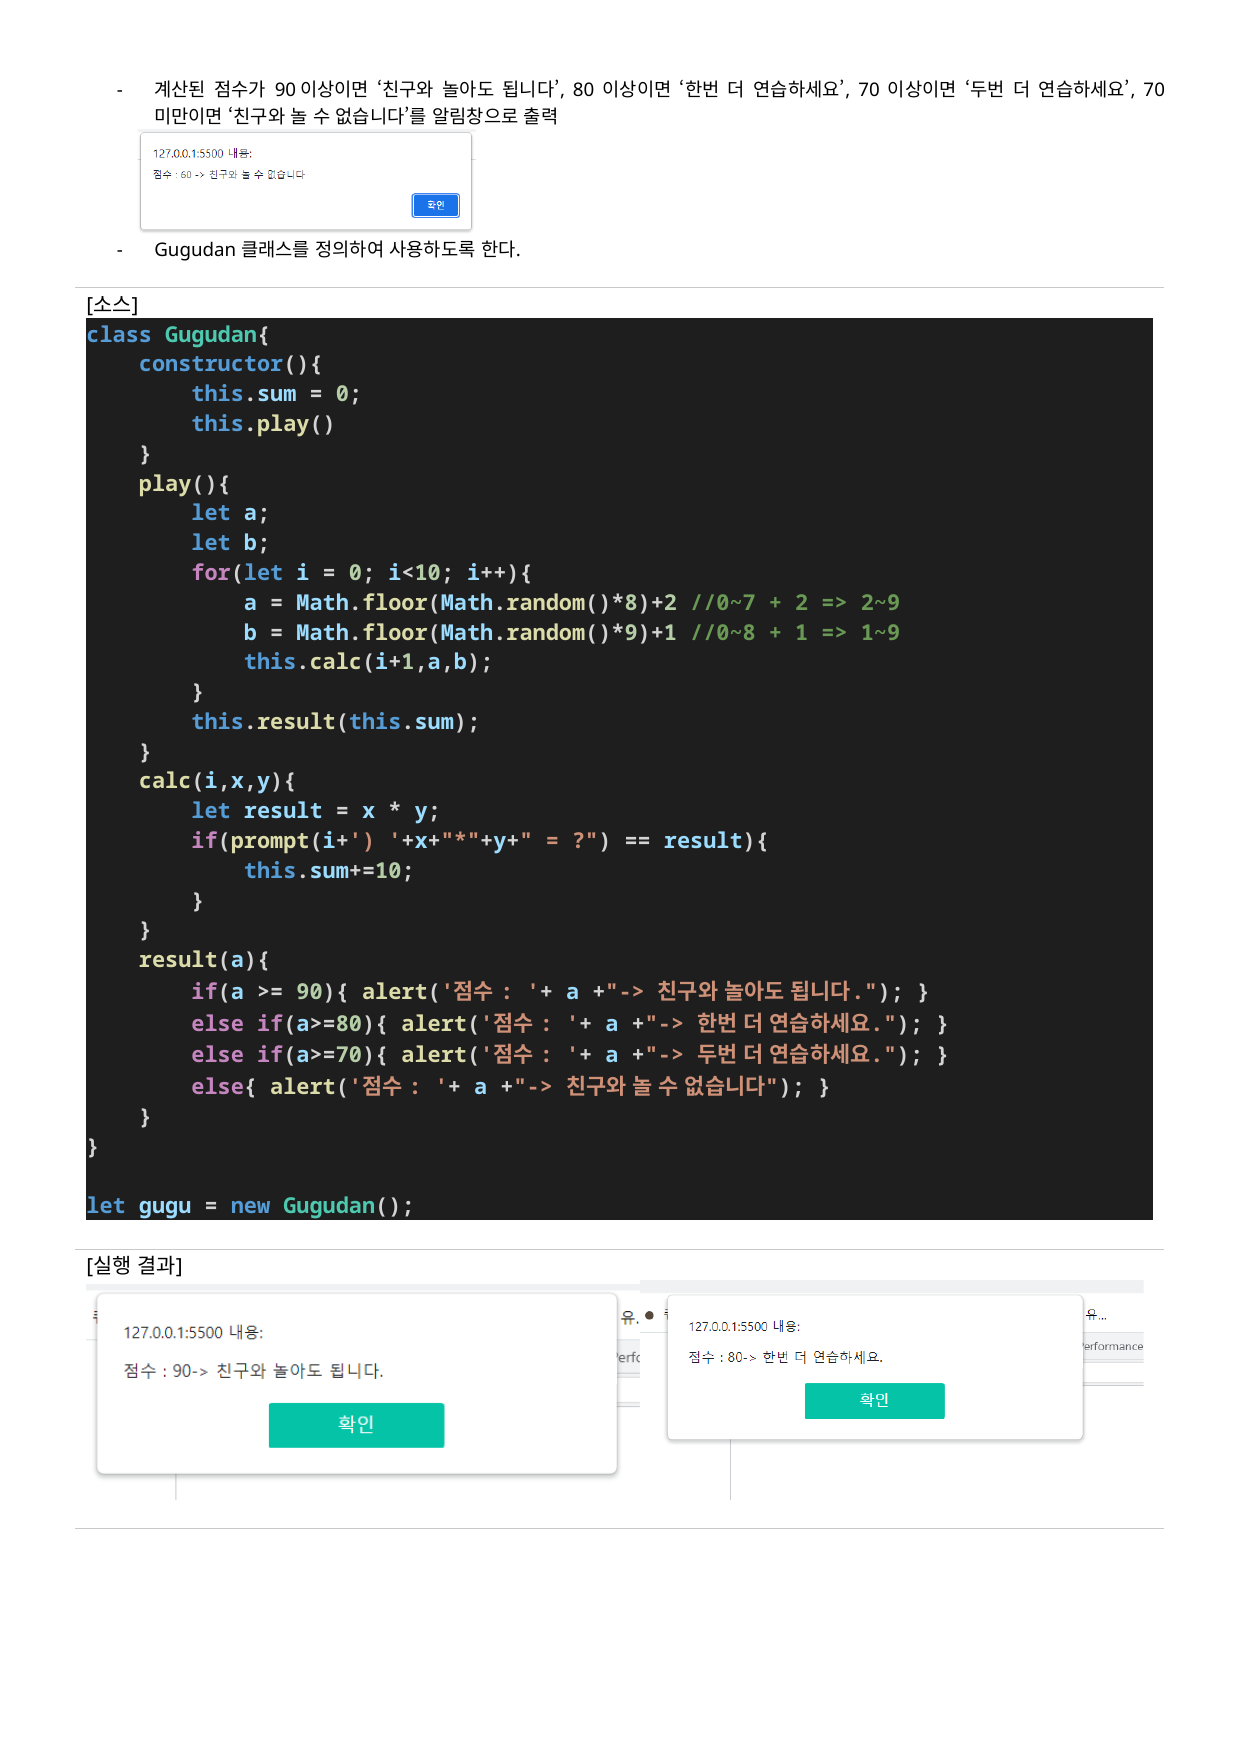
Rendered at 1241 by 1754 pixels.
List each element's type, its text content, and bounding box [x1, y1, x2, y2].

table_header [소스] class Gugudan{ constructor(){ this.sum = 0; this.play() } play(){ let a; let b; for(let i = 0; i<10; i++){ a = Math.floor(Math.random()*8)+2 //0~7 + 2 => 2~9 b = Math.floor(Math.random()*9)+1 //0~8 + 1 => 1~9 this.calc(i+1,a,b); } this.result(this.sum); } calc(i,x,y){ let result = x * y; if(prompt(i+') '+x+"*"+y+" = ?") == result){ this.sum+=10; } } result(a){ if(a >= 90){ alert('점수 : '+ a +"-> 친구와 놀아도 됩니다."); } else if(a>=80){ alert('점수 : '+ a +"-> 한번 더 연습하세요."); } else if(a>=70){ alert('점수 : '+ a +"-> 두번 더 연습하세요."); } else{ alert('점수 : '+ a +"-> 친구와 놀 수 없습니다"); } } } let gugu = new Gugudan(); [75, 288, 1164, 1249]
picture [86, 1280, 1144, 1500]
list Gugudan 클래스를 정의하여 사용하도록 한다. [117, 234, 1165, 262]
table_cell [실행 결과] [75, 1250, 1164, 1528]
picture [137, 129, 476, 235]
list 계산된 점수가 90이상이면 ‘친구와 놀아도 됩니다’, 80 이상이면 ‘한번 더 연습하세요’, 70 이상이면 ‘두번 더 연습하세요’, 70미만이면 ‘친구와 놀 수 없습니다’를 알림창으로 출력 [117, 75, 1165, 129]
